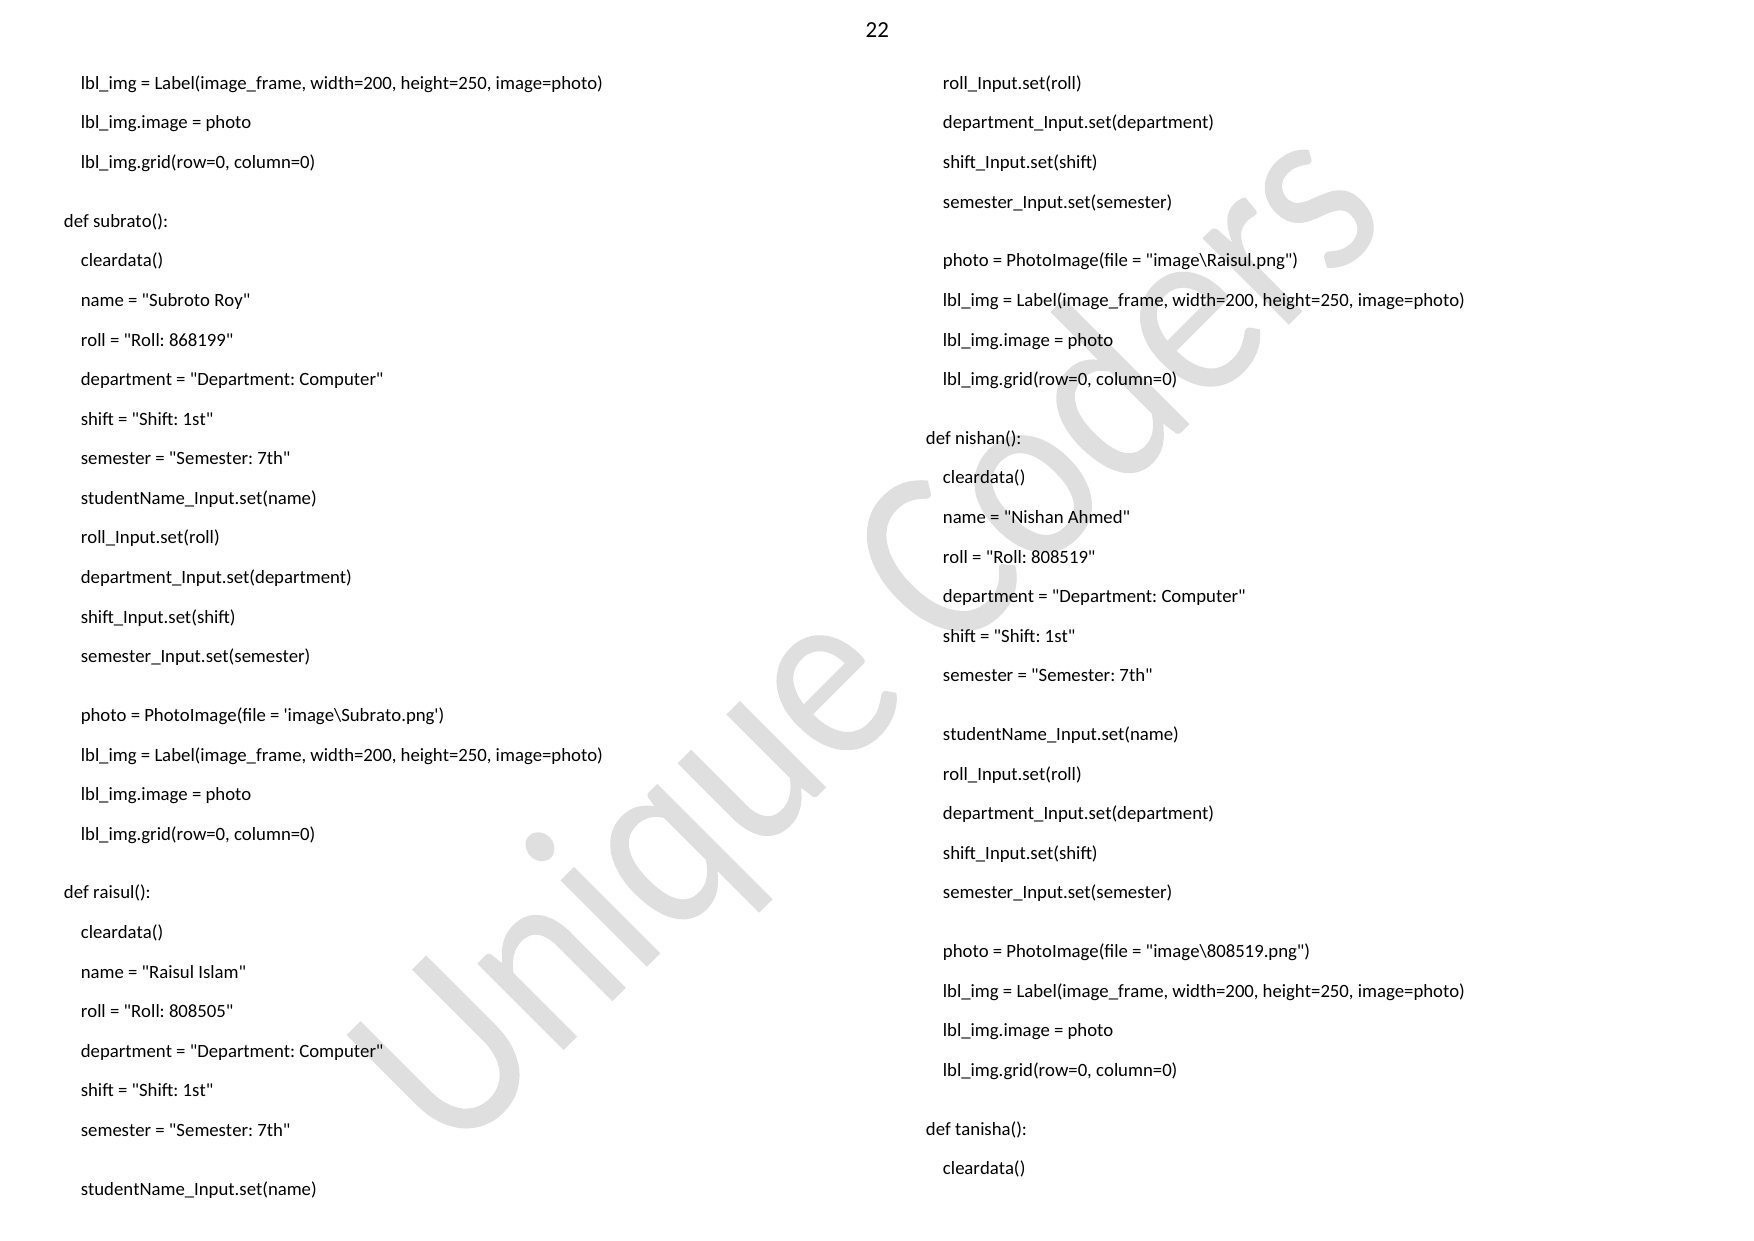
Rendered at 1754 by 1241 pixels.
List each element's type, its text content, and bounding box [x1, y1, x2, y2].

text studentName_Input.set(name) [892, 722, 1724, 745]
text roll_Input.set(roll) [30, 526, 862, 548]
text def subrato(): [30, 209, 862, 232]
text department = "Department: Computer" [30, 367, 862, 390]
text lbl_img.image = photo [30, 111, 862, 133]
text def raisul(): [30, 881, 862, 903]
text roll = "Roll: 808505" [30, 999, 862, 1022]
text lbl_img.grid(row=0, column=0) [30, 150, 862, 173]
text cleardata() [892, 466, 1724, 488]
text roll_Input.set(roll) [892, 762, 1724, 785]
text shift = "Shift: 1st" [30, 407, 862, 430]
text department = "Department: Computer" [30, 1039, 862, 1062]
text name = "Subroto Roy" [30, 288, 862, 311]
text lbl_img.image = photo [892, 328, 1724, 351]
text shift_Input.set(shift) [892, 841, 1724, 864]
text shift_Input.set(shift) [30, 605, 862, 628]
text shift = "Shift: 1st" [892, 624, 1724, 647]
text lbl_img.grid(row=0, column=0) [892, 1058, 1724, 1081]
text lbl_img.image = photo [892, 1018, 1724, 1041]
text semester_Input.set(semester) [892, 190, 1724, 213]
text lbl_img.grid(row=0, column=0) [30, 822, 862, 845]
text lbl_img = Label(image_frame, width=200, height=250, image=photo) [30, 71, 862, 94]
text semester_Input.set(semester) [30, 644, 862, 667]
text photo = PhotoImage(file = "image\Raisul.png") [892, 248, 1724, 271]
text semester = "Semester: 7th" [30, 446, 862, 469]
text lbl_img = Label(image_frame, width=200, height=250, image=photo) [30, 743, 862, 766]
text cleardata() [892, 1156, 1724, 1179]
text photo = PhotoImage(file = 'image\Subrato.png') [30, 703, 862, 726]
text lbl_img = Label(image_frame, width=200, height=250, image=photo) [892, 288, 1724, 311]
text roll = "Roll: 808519" [892, 545, 1724, 568]
text shift = "Shift: 1st" [30, 1078, 862, 1101]
text def nishan(): [892, 426, 1724, 449]
text lbl_img = Label(image_frame, width=200, height=250, image=photo) [892, 979, 1724, 1002]
text lbl_img.grid(row=0, column=0) [892, 367, 1724, 390]
text semester_Input.set(semester) [892, 881, 1724, 903]
text semester = "Semester: 7th" [30, 1118, 862, 1141]
text roll_Input.set(roll) [892, 71, 1724, 94]
text cleardata() [30, 248, 862, 271]
text department = "Department: Computer" [892, 584, 1724, 607]
text department_Input.set(department) [892, 111, 1724, 133]
text def tanisha(): [892, 1117, 1724, 1140]
text roll = "Roll: 868199" [30, 328, 862, 351]
text lbl_img.image = photo [30, 782, 862, 805]
text studentName_Input.set(name) [30, 1177, 862, 1200]
text photo = PhotoImage(file = "image\808519.png") [892, 939, 1724, 962]
text semester = "Semester: 7th" [892, 663, 1724, 686]
text department_Input.set(department) [892, 801, 1724, 824]
text name = "Raisul Islam" [30, 960, 862, 983]
text department_Input.set(department) [30, 565, 862, 588]
text shift_Input.set(shift) [892, 150, 1724, 173]
text name = "Nishan Ahmed" [892, 505, 1724, 528]
text cleardata() [30, 920, 862, 943]
text studentName_Input.set(name) [30, 486, 862, 509]
